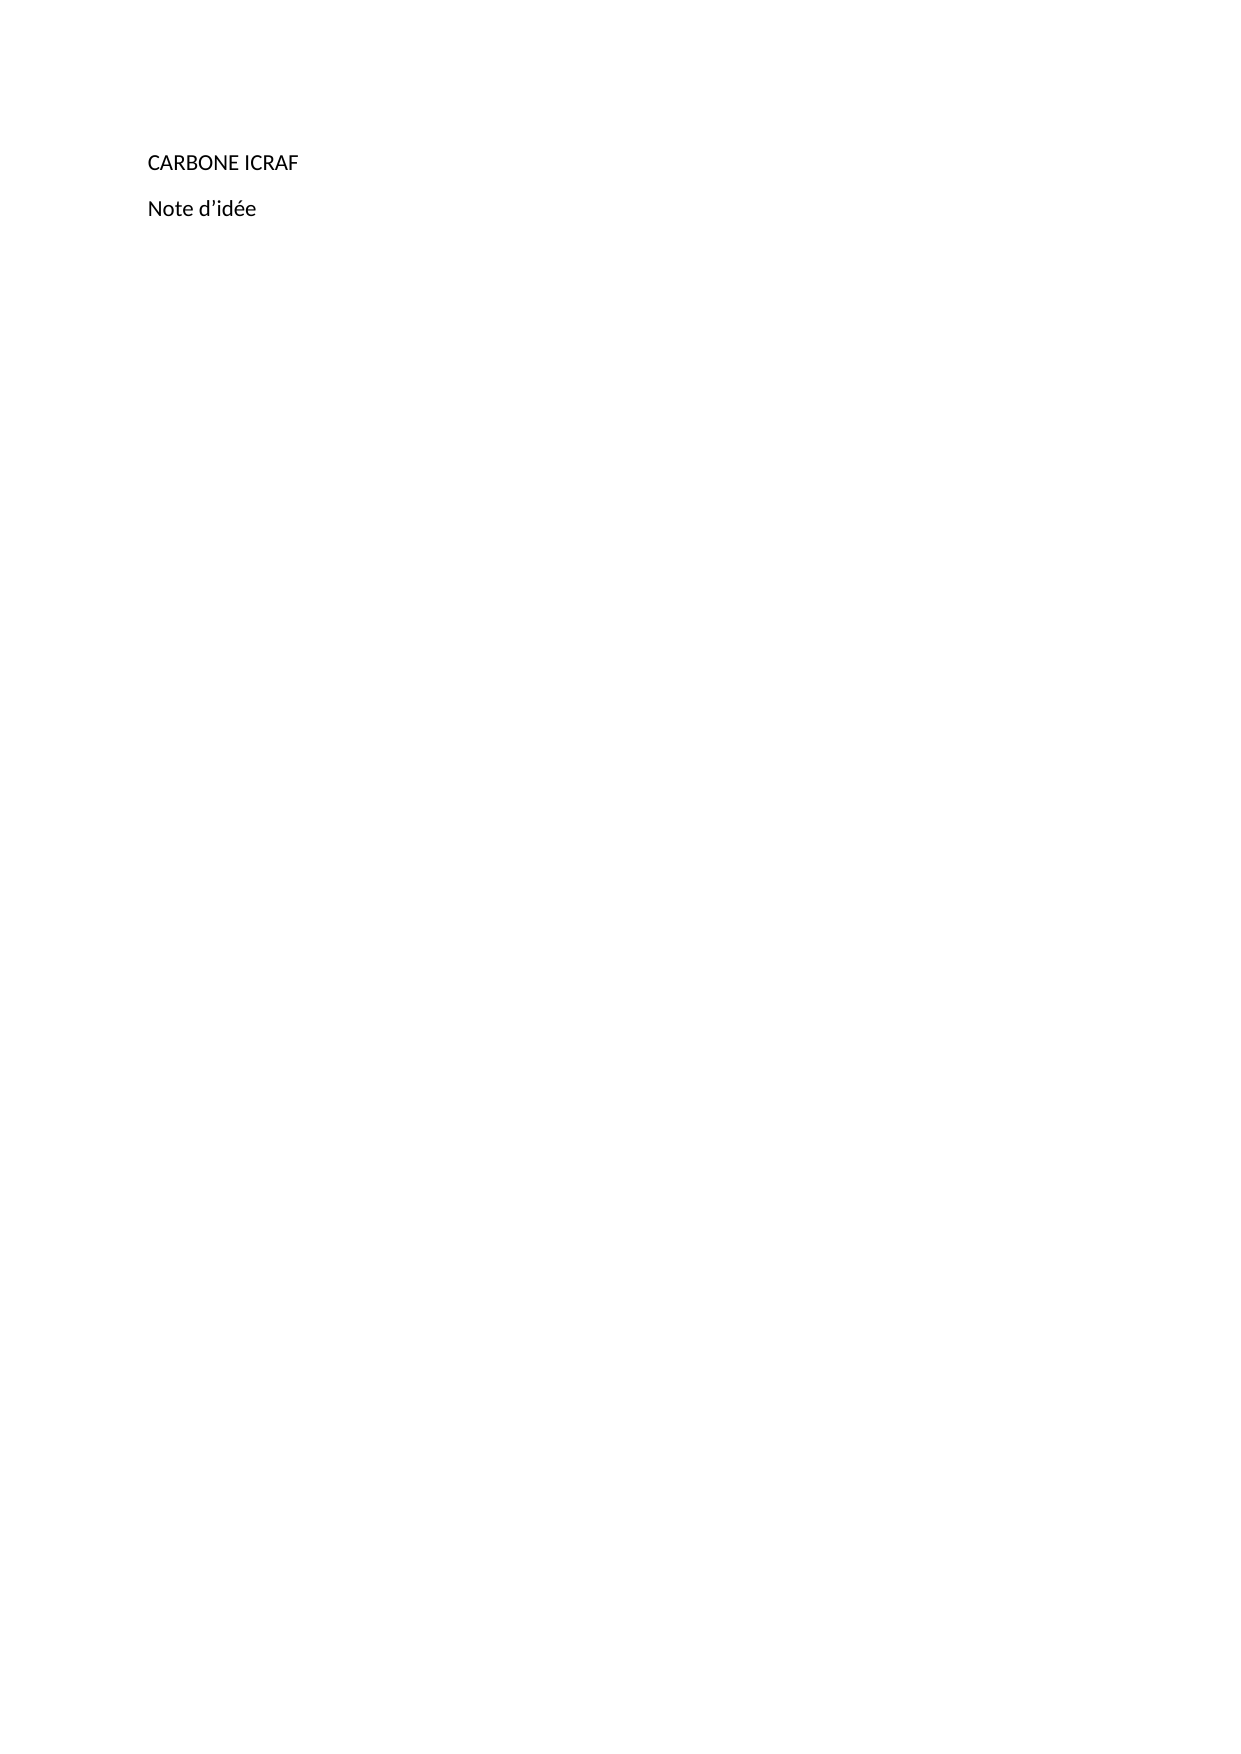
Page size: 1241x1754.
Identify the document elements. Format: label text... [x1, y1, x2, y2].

text CARBONE ICRAF [148, 148, 1093, 176]
text Note d’idée [148, 194, 1093, 222]
